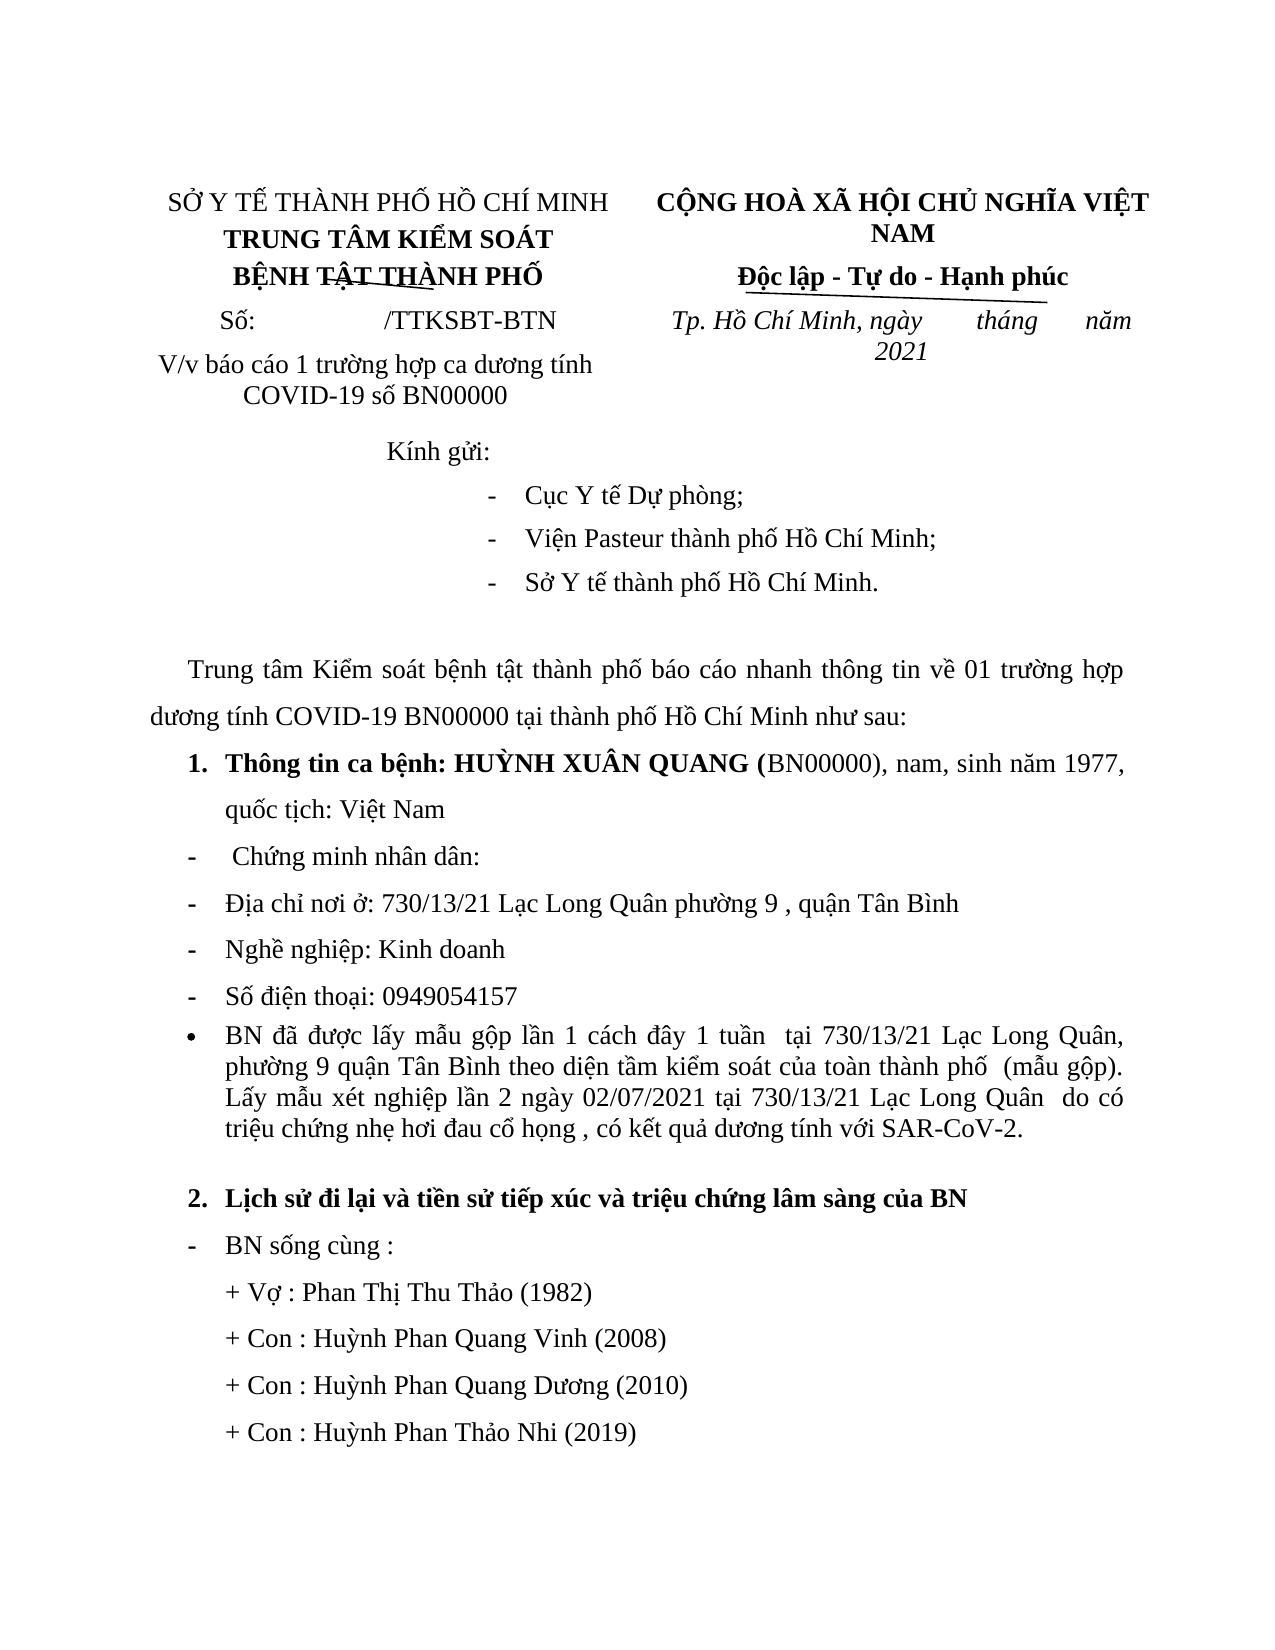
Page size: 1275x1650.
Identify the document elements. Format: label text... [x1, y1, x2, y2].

list Địa chỉ nơi ở: 730/13/21 Lạc Long Quân phường 9 , quận Tân Bình [187, 887, 1125, 918]
text Kính gửi: [150, 435, 1125, 466]
list BN đã được lấy mẫu gộp lần 1 cách đây 1 tuần tại 730/13/21 Lạc Long Quân, phường 9 quận Tân Bình theo diện tầm kiểm soát của toàn thành phố (mẫu gộp). Lấy mẫu xét nghiệp lần 2 ngày 02/07/2021 tại 730/13/21 Lạc Long Quân do có triệu chứng nhẹ hơi đau cổ họng , có kết quả dương tính với SAR-CoV-2. [187, 1019, 1125, 1143]
table_header SỞ Y TẾ THÀNH PHỐ HỒ CHÍ MINH TRUNG TÂM KIỂM SOÁT BỆNH TẬT THÀNH PHỐ Số: /TTKSBT-BTN V/v báo cáo 1 trường hợp ca dương tính COVID-19 số BN00000 [150, 186, 626, 423]
list Viện Pasteur thành phố Hồ Chí Minh; [487, 522, 1125, 553]
list Thông tin ca bệnh: HUỲNH XUÂN QUANG (BN00000), nam, sinh năm 1977, quốc tịch: Việt Nam [187, 747, 1125, 824]
list + Con : Huỳnh Phan Quang Vinh (2008) [225, 1322, 1125, 1353]
list BN sống cùng : [187, 1229, 1125, 1260]
list + Con : Huỳnh Phan Thảo Nhi (2019) [225, 1416, 1125, 1447]
list Lịch sử đi lại và tiền sử tiếp xúc và triệu chứng lâm sàng của BN [187, 1182, 1125, 1213]
table_header CỘNG HOÀ XÃ HỘI CHỦ NGHĨA VIỆT NAM Độc lập - Tự do - Hạnh phúc Tp. Hồ Chí Minh, ngày tháng năm 2021 [626, 186, 1179, 423]
list Cục Y tế Dự phòng; [487, 479, 1125, 510]
list Sở Y tế thành phố Hồ Chí Minh. [487, 566, 1125, 597]
list Số điện thoại: 0949054157 [187, 980, 1125, 1011]
list + Vợ : Phan Thị Thu Thảo (1982) [225, 1276, 1125, 1307]
list Nghề nghiệp: Kinh doanh [187, 933, 1125, 964]
text Trung tâm Kiểm soát bệnh tật thành phố báo cáo nhanh thông tin về 01 trường hợp dương tính COVID-19 BN00000 tại thành phố Hồ Chí Minh như sau: [150, 653, 1125, 731]
list + Con : Huỳnh Phan Quang Dương (2010) [225, 1369, 1125, 1400]
list Chứng minh nhân dân: [187, 840, 1125, 871]
